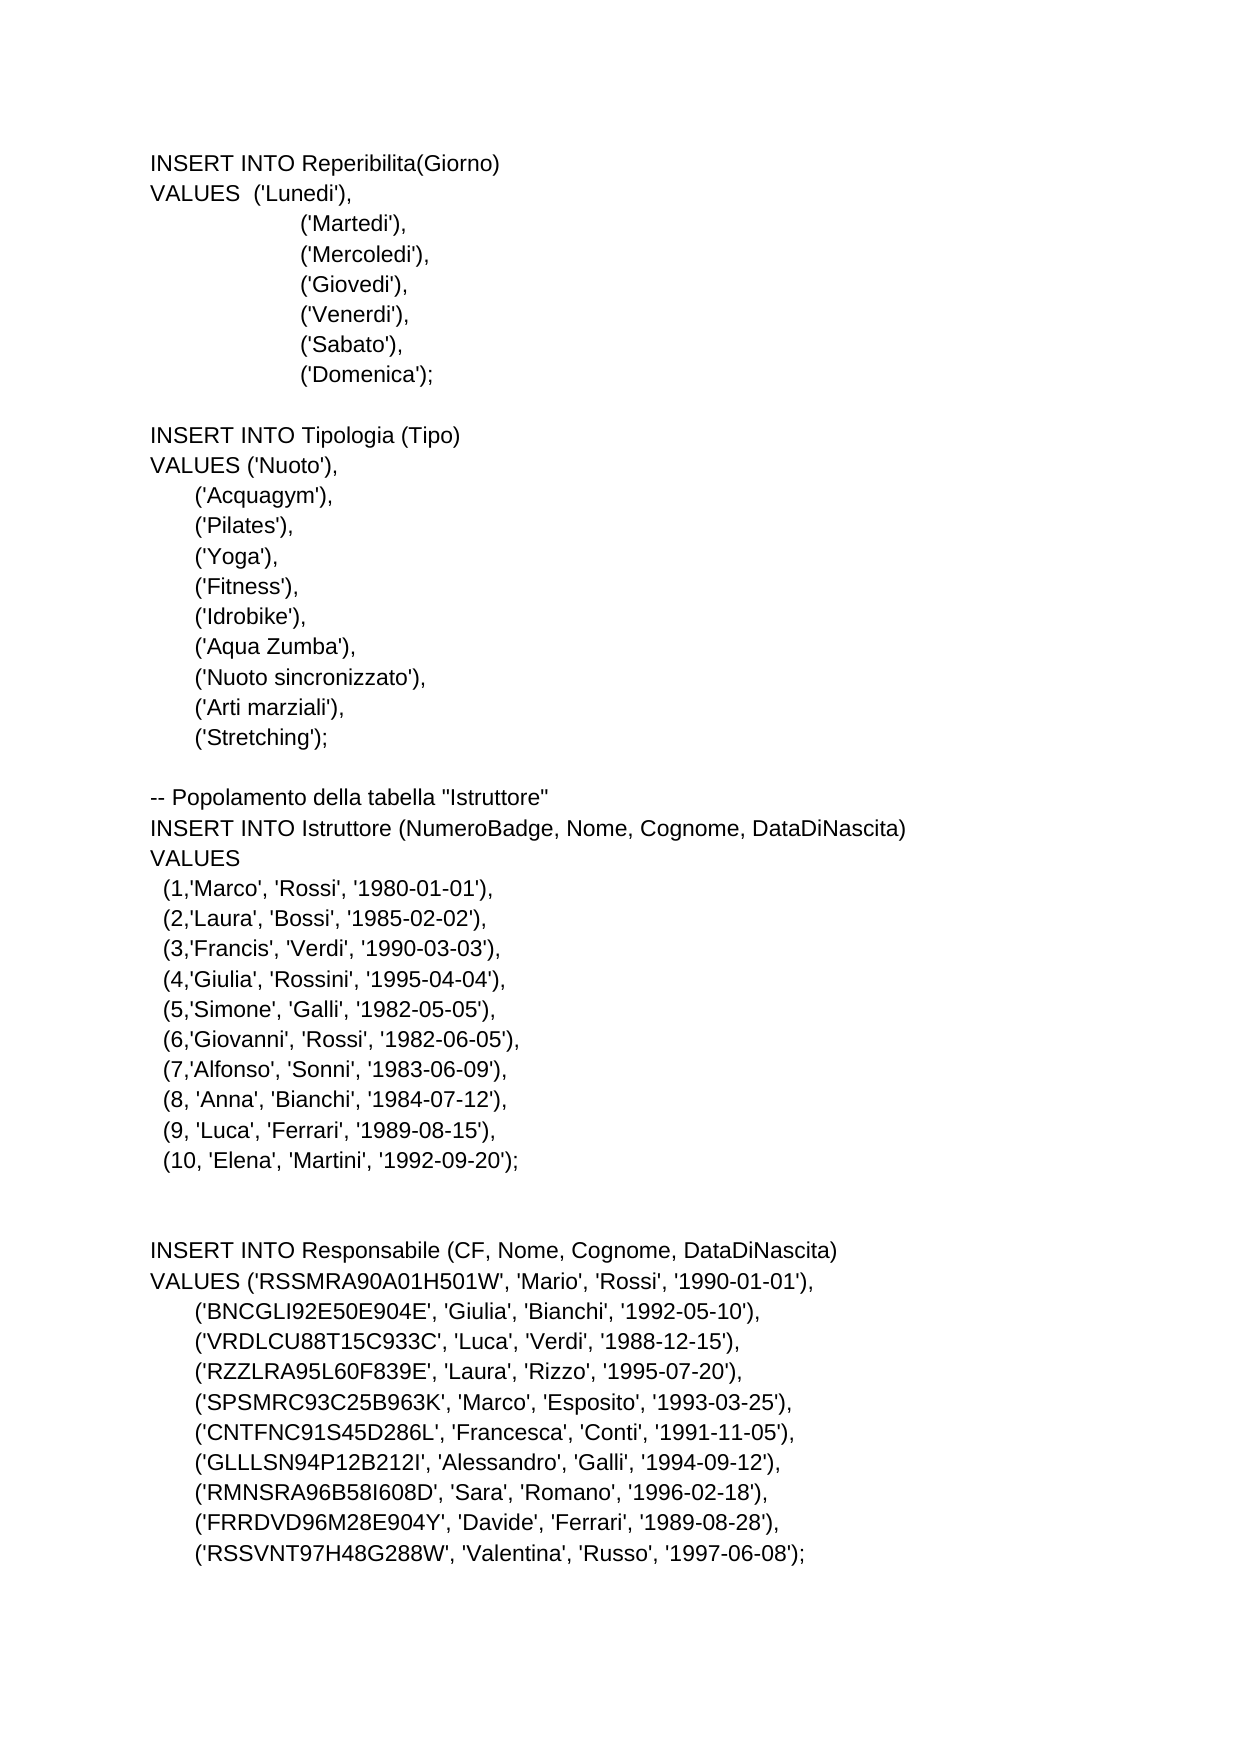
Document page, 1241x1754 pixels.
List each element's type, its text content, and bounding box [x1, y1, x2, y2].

text ('Stretching'); [150, 724, 1090, 750]
text ('Domenica'); [150, 361, 1090, 388]
text INSERT INTO Tipologia (Tipo) [150, 422, 1090, 448]
text VALUES ('RSSMRA90A01H501W', 'Mario', 'Rossi', '1990-01-01'), [150, 1268, 1090, 1294]
text ('Fitness'), [150, 573, 1090, 599]
text ('Aqua Zumba'), [150, 633, 1090, 660]
text (9, 'Luca', 'Ferrari', '1989-08-15'), [150, 1117, 1090, 1143]
text (4,'Giulia', 'Rossini', '1995-04-04'), [150, 966, 1090, 992]
text ('RSSVNT97H48G288W', 'Valentina', 'Russo', '1997-06-08'); [150, 1539, 1090, 1566]
text ('CNTFNC91S45D286L', 'Francesca', 'Conti', '1991-11-05'), [150, 1419, 1090, 1445]
text (2,'Laura', 'Bossi', '1985-02-02'), [150, 905, 1090, 932]
text (6,'Giovanni', 'Rossi', '1982-06-05'), [150, 1026, 1090, 1052]
text ('Mercoledi'), [150, 241, 1090, 267]
text ('VRDLCU88T15C933C', 'Luca', 'Verdi', '1988-12-15'), [150, 1328, 1090, 1354]
text ('Idrobike'), [150, 603, 1090, 629]
text (1,'Marco', 'Rossi', '1980-01-01'), [150, 875, 1090, 901]
text ('RMNSRA96B58I608D', 'Sara', 'Romano', '1996-02-18'), [150, 1479, 1090, 1506]
text ('Nuoto sincronizzato'), [150, 663, 1090, 690]
text ('Pilates'), [150, 512, 1090, 539]
text (5,'Simone', 'Galli', '1982-05-05'), [150, 996, 1090, 1022]
text -- Popolamento della tabella "Istruttore" [150, 784, 1090, 811]
text ('Arti marziali'), [150, 694, 1090, 720]
text ('Acquagym'), [150, 482, 1090, 509]
text INSERT INTO Istruttore (NumeroBadge, Nome, Cognome, DataDiNascita) [150, 814, 1090, 841]
text VALUES [150, 845, 1090, 871]
text VALUES ('Nuoto'), [150, 452, 1090, 478]
text ('BNCGLI92E50E904E', 'Giulia', 'Bianchi', '1992-05-10'), [150, 1298, 1090, 1324]
text INSERT INTO Reperibilita(Giorno) [150, 150, 1090, 176]
text VALUES ('Lunedi'), [150, 180, 1090, 207]
text ('Martedi'), [150, 210, 1090, 237]
text INSERT INTO Responsabile (CF, Nome, Cognome, DataDiNascita) [150, 1237, 1090, 1264]
text ('SPSMRC93C25B963K', 'Marco', 'Esposito', '1993-03-25'), [150, 1388, 1090, 1415]
text (7,'Alfonso', 'Sonni', '1983-06-09'), [150, 1056, 1090, 1083]
text (10, 'Elena', 'Martini', '1992-09-20'); [150, 1147, 1090, 1173]
text ('Sabato'), [150, 331, 1090, 358]
text ('Giovedi'), [150, 271, 1090, 297]
text (8, 'Anna', 'Bianchi', '1984-07-12'), [150, 1086, 1090, 1113]
text ('Yoga'), [150, 543, 1090, 569]
text ('GLLLSN94P12B212I', 'Alessandro', 'Galli', '1994-09-12'), [150, 1449, 1090, 1475]
text ('FRRDVD96M28E904Y', 'Davide', 'Ferrari', '1989-08-28'), [150, 1509, 1090, 1536]
text (3,'Francis', 'Verdi', '1990-03-03'), [150, 935, 1090, 962]
text ('RZZLRA95L60F839E', 'Laura', 'Rizzo', '1995-07-20'), [150, 1358, 1090, 1385]
text ('Venerdi'), [150, 301, 1090, 327]
